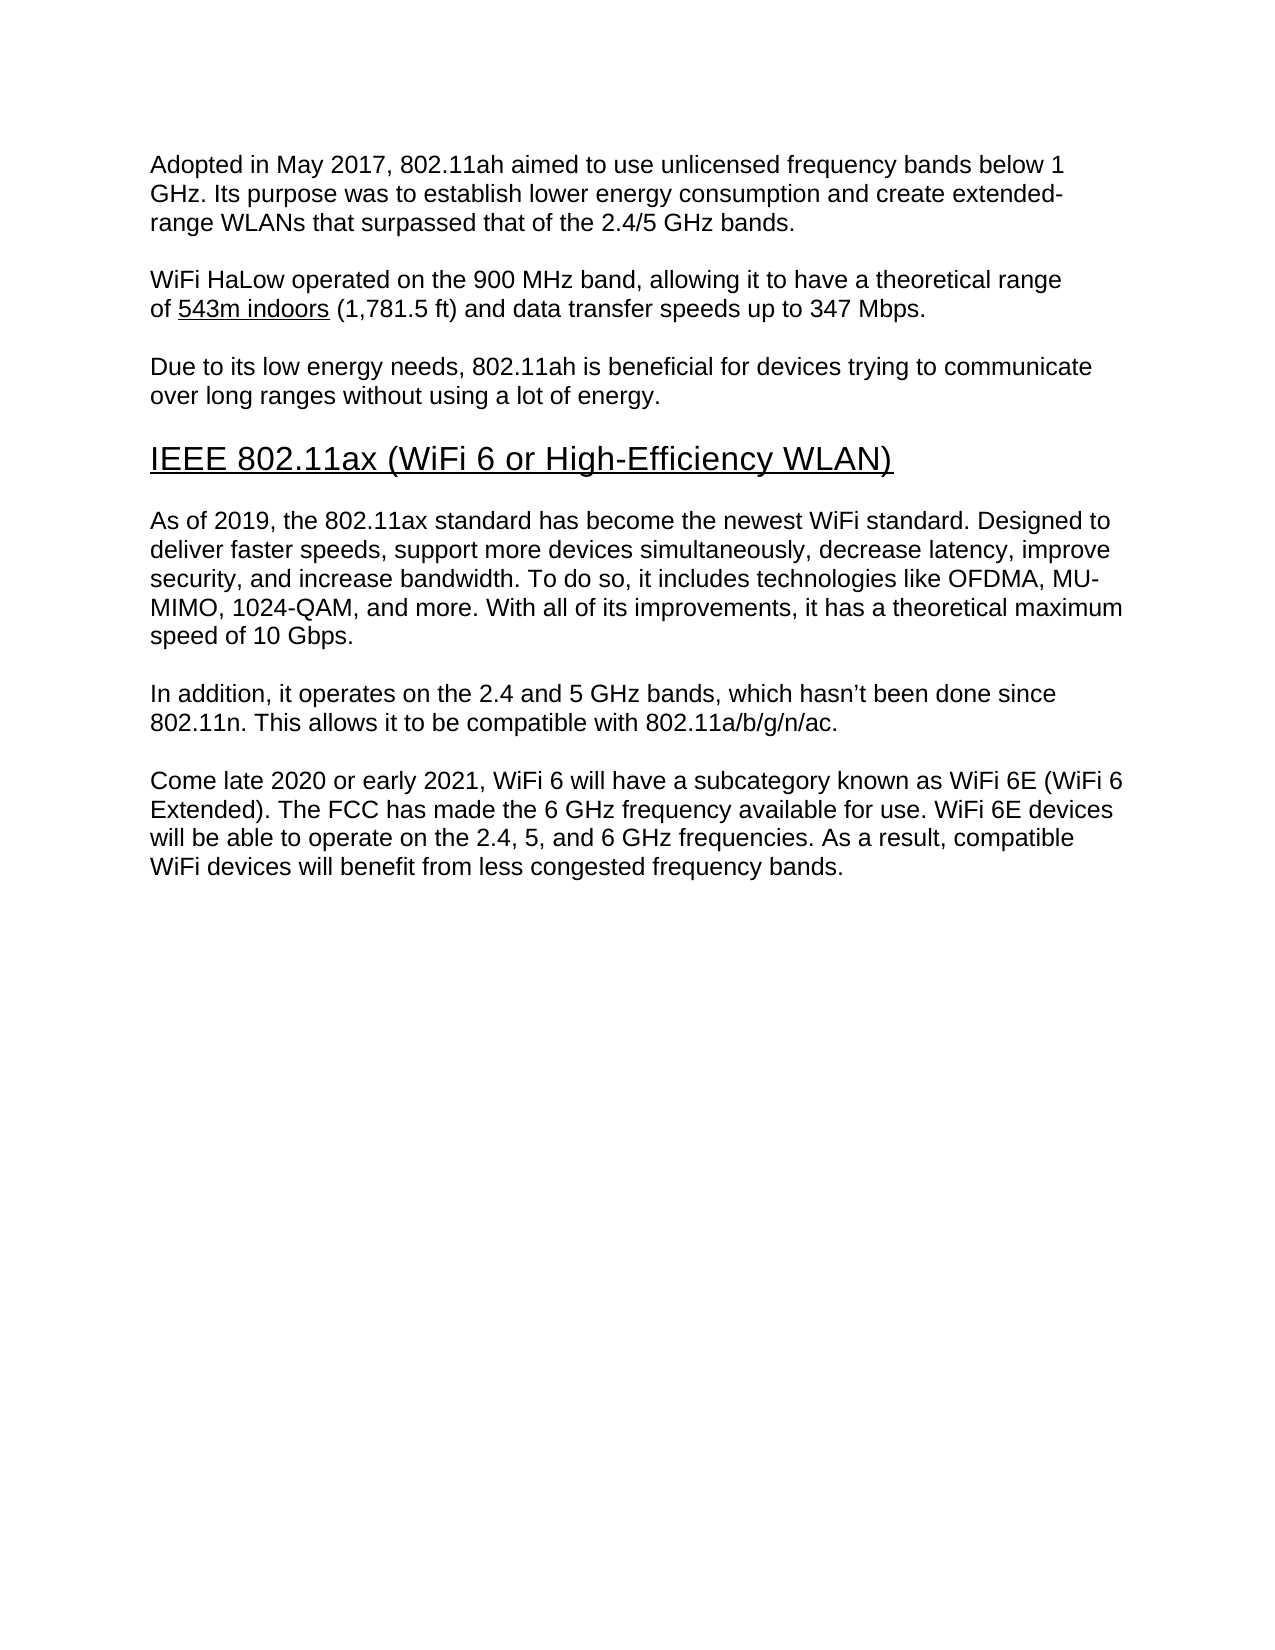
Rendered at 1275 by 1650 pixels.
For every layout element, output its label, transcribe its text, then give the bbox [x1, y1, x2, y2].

text IEEE 802.11ax (WiFi 6 or High-Efficiency WLAN) [150, 439, 1125, 477]
text In addition, it operates on the 2.4 and 5 GHz bands, which hasn’t been done since 802.11n. This allows it to be compatible with 802.11a/b/g/n/ac. [150, 679, 1125, 737]
text WiFi HaLow operated on the 900 MHz band, allowing it to have a theoretical range of 543m indoors (1,781.5 ft) and data transfer speeds up to 347 Mbps. [150, 265, 1125, 323]
text Due to its low energy needs, 802.11ah is beneficial for devices trying to communicate over long ranges without using a lot of energy. [150, 352, 1125, 409]
text Come late 2020 or early 2021, WiFi 6 will have a subcategory known as WiFi 6E (WiFi 6 Extended). The FCC has made the 6 GHz frequency available for use. WiFi 6E devices will be able to operate on the 2.4, 5, and 6 GHz frequencies. As a result, compatible WiFi devices will benefit from less congested frequency bands. [150, 766, 1125, 881]
text Adopted in May 2017, 802.11ah aimed to use unlicensed frequency bands below 1 GHz. Its purpose was to establish lower energy consumption and create extended-range WLANs that surpassed that of the 2.4/5 GHz bands. [150, 150, 1125, 236]
text As of 2019, the 802.11ax standard has become the newest WiFi standard. Designed to deliver faster speeds, support more devices simultaneously, decrease latency, improve security, and increase bandwidth. To do so, it includes technologies like OFDMA, MU-MIMO, 1024-QAM, and more. With all of its improvements, it has a theoretical maximum speed of 10 Gbps. [150, 506, 1125, 650]
